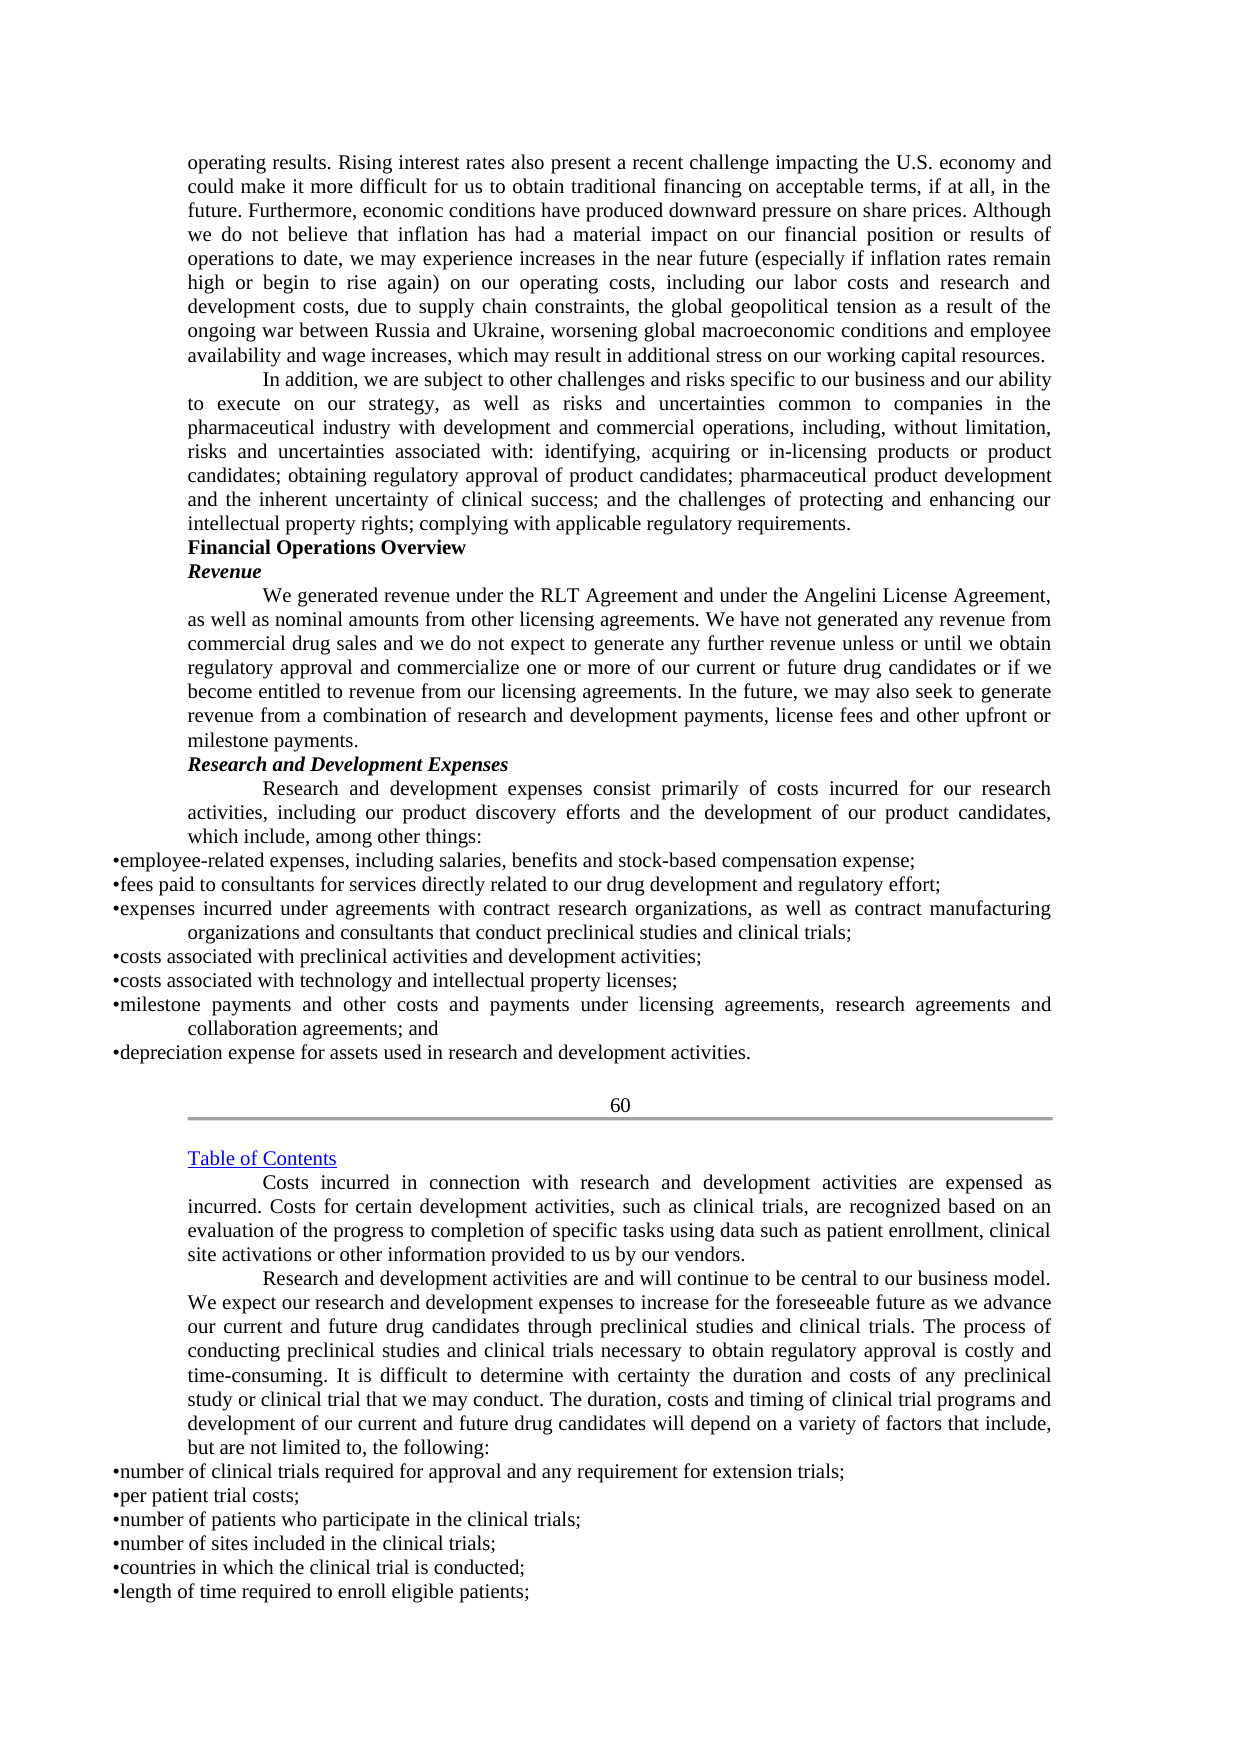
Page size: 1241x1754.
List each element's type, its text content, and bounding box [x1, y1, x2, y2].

text •expenses incurred under agreements with contract research organizations, as well as contract manufacturing organizations and consultants that conduct preclinical studies and clinical trials; [112, 896, 1053, 944]
text •number of sites included in the clinical trials; [112, 1531, 1053, 1555]
text •length of time required to enroll eligible patients; [112, 1579, 1053, 1603]
text •milestone payments and other costs and payments under licensing agreements, research agreements and collaboration agreements; and [112, 992, 1053, 1040]
text •depreciation expense for assets used in research and development activities. [112, 1040, 1053, 1064]
text 60 [187, 1093, 1053, 1117]
text •costs associated with technology and intellectual property licenses; [112, 968, 1053, 992]
text •number of patients who participate in the clinical trials; [112, 1507, 1053, 1531]
text In addition, we are subject to other challenges and risks specific to our business and our ability to execute on our strategy, as well as risks and uncertainties common to companies in the pharmaceutical industry with development and commercial operations, including, without limitation, risks and uncertainties associated with: identifying, acquiring or in-licensing products or product candidates; obtaining regulatory approval of product candidates; pharmaceutical product development and the inherent uncertainty of clinical success; and the challenges of protecting and enhancing our intellectual property rights; complying with applicable regulatory requirements. [187, 367, 1053, 535]
text •countries in which the clinical trial is conducted; [112, 1555, 1053, 1579]
text We generated revenue under the RLT Agreement and under the Angelini License Agreement, as well as nominal amounts from other licensing agreements. We have not generated any revenue from commercial drug sales and we do not expect to generate any further revenue unless or until we obtain regulatory approval and commercialize one or more of our current or future drug candidates or if we become entitled to revenue from our licensing agreements. In the future, we may also seek to generate revenue from a combination of research and development payments, license fees and other upfront or milestone payments. [187, 583, 1053, 752]
text •per patient trial costs; [112, 1483, 1053, 1507]
text Costs incurred in connection with research and development activities are expensed as incurred. Costs for certain development activities, such as clinical trials, are recognized based on an evaluation of the progress to completion of specific tasks using data such as patient enrollment, clinical site activations or other information provided to us by our vendors. [187, 1170, 1053, 1266]
text •costs associated with preclinical activities and development activities; [112, 944, 1053, 968]
text Research and Development Expenses [187, 752, 1053, 776]
text Research and development activities are and will continue to be central to our business model. We expect our research and development expenses to increase for the foreseeable future as we advance our current and future drug candidates through preclinical studies and clinical trials. The process of conducting preclinical studies and clinical trials necessary to obtain regulatory approval is costly and time-consuming. It is difficult to determine with certainty the duration and costs of any preclinical study or clinical trial that we may conduct. The duration, costs and timing of clinical trial programs and development of our current and future drug candidates will depend on a variety of factors that include, but are not limited to, the following: [187, 1266, 1053, 1459]
text •number of clinical trials required for approval and any requirement for extension trials; [112, 1459, 1053, 1483]
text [187, 150, 1053, 367]
text Financial Operations Overview [187, 535, 1053, 559]
text Research and development expenses consist primarily of costs incurred for our research activities, including our product discovery efforts and the development of our product candidates, which include, among other things: [187, 776, 1053, 848]
text •employee-related expenses, including salaries, benefits and stock-based compensation expense; [112, 848, 1053, 872]
text Table of Contents [187, 1146, 1053, 1170]
text Revenue [187, 559, 1053, 583]
text •fees paid to consultants for services directly related to our drug development and regulatory effort; [112, 872, 1053, 896]
